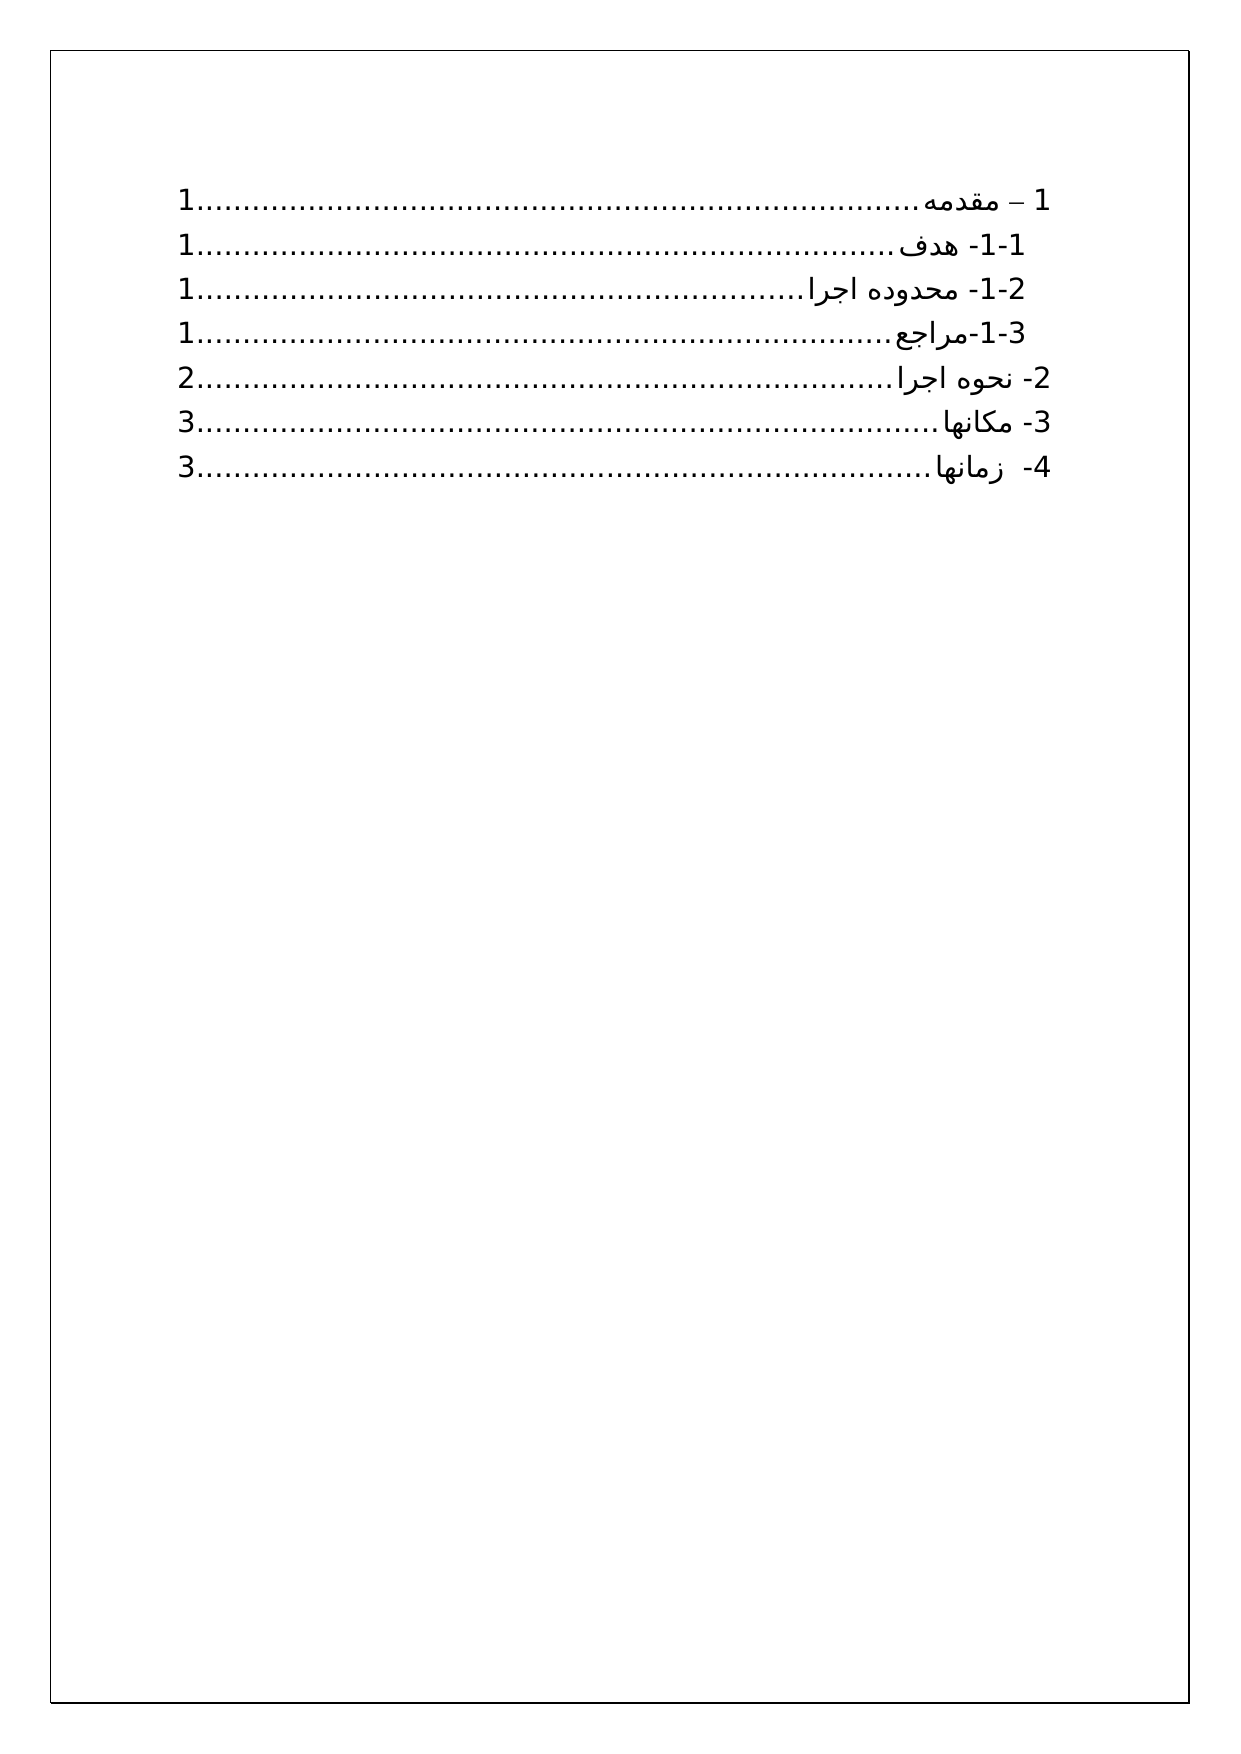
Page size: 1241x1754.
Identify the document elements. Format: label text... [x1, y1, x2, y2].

text 1 – مقدمه 1 [177, 183, 1052, 218]
text 4- زمانها 3 [177, 450, 1052, 484]
text 2- نحوه اجرا 2 [177, 361, 1052, 395]
text 1-1- هدف 1 [177, 228, 1027, 262]
text 1-2- محدوده اجرا 1 [177, 272, 1027, 306]
text 3- مکانها 3 [177, 406, 1052, 439]
text 1-3-مراجع 1 [177, 317, 1027, 351]
